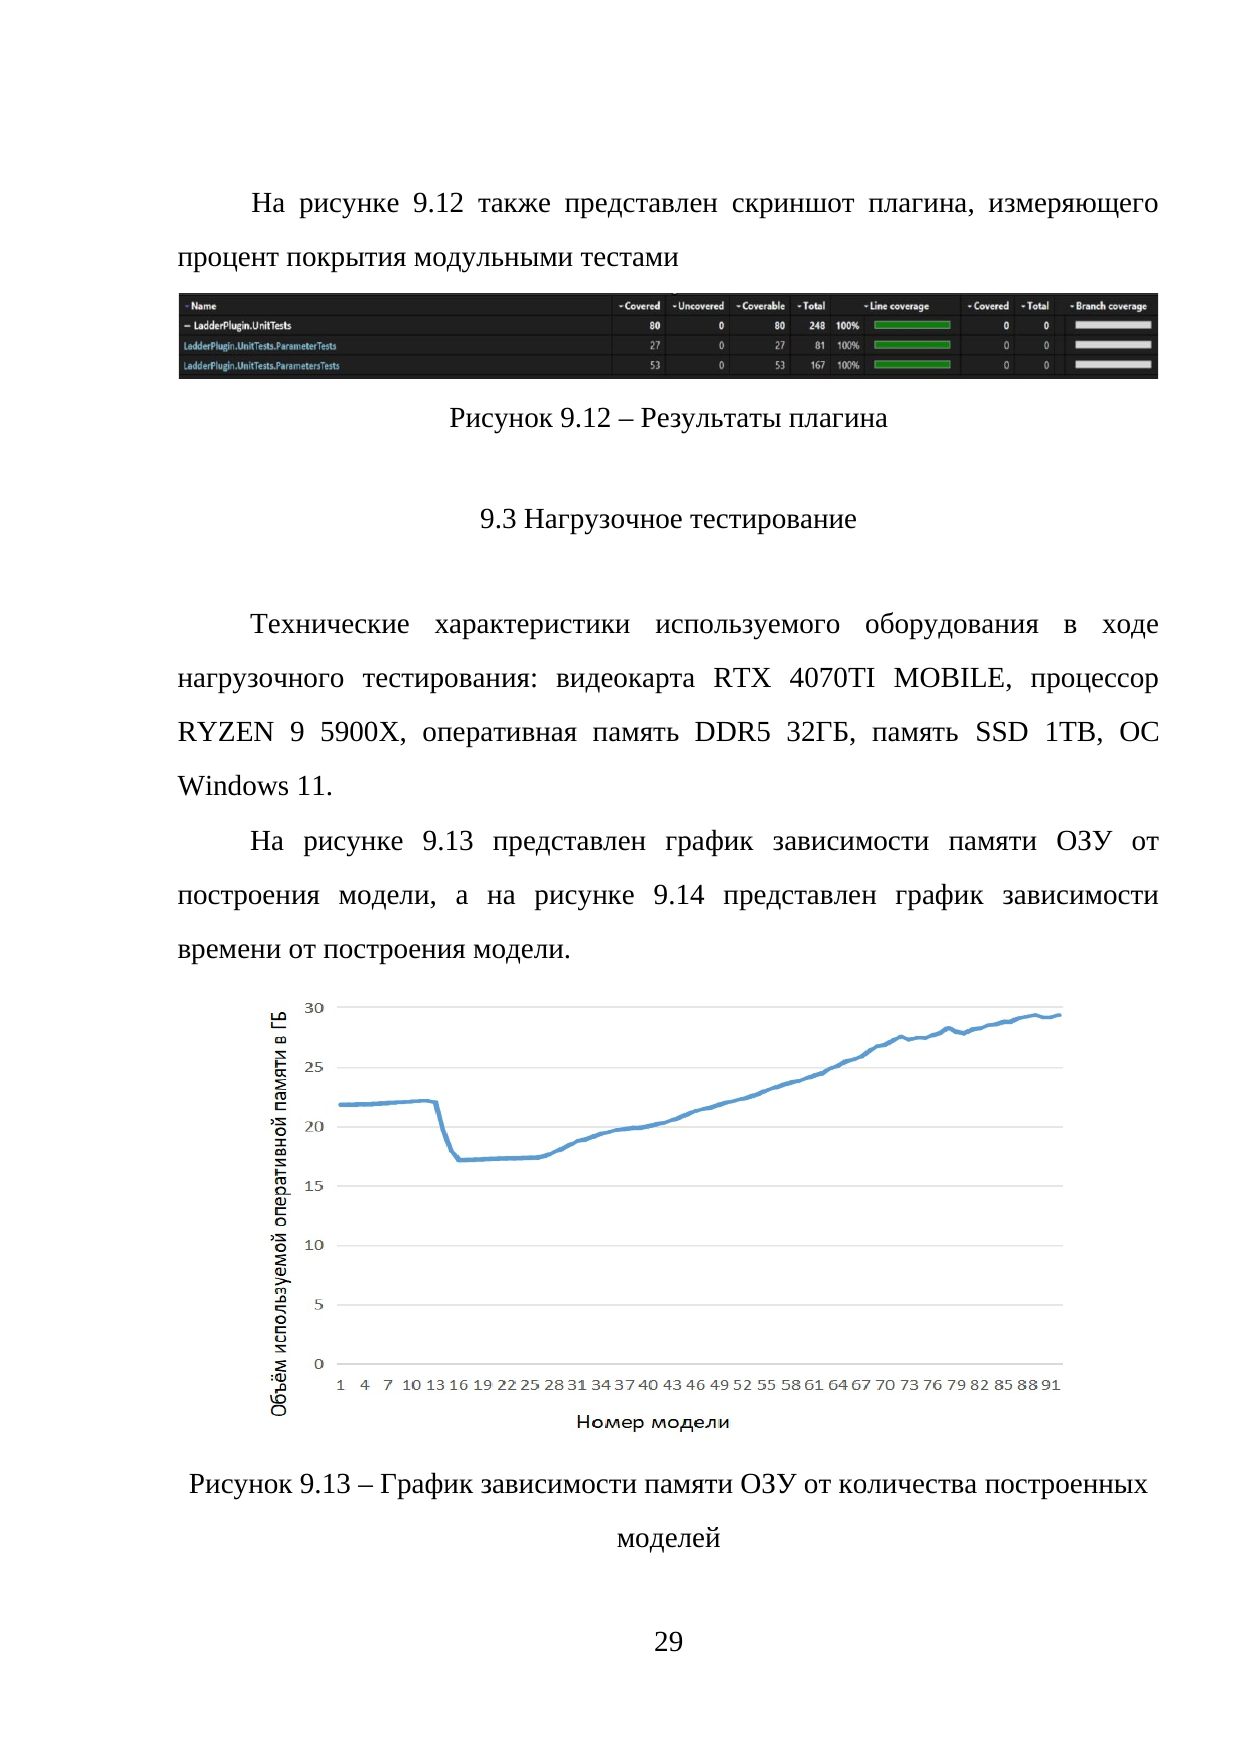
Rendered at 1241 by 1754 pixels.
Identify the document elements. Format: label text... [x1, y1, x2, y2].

subtitle 9.3 Нагрузочное тестирование [177, 501, 1160, 534]
text Технические характеристики используемого оборудования в ходе нагрузочного тестирования: видеокарта RTX 4070TI MOBILE, процессор RYZEN 9 5900X, оперативная память DDR5 32ГБ, память SSD 1TB, ОС Windows 11. [177, 606, 1160, 802]
text На рисунке 9.12 также представлен скриншот плагина, измеряющего процент покрытия модульными тестами [177, 185, 1160, 272]
picture [255, 986, 1082, 1446]
text Рисунок 9.13 – График зависимости памяти ОЗУ от количества построенных моделей [177, 1467, 1160, 1554]
picture [178, 293, 1159, 379]
text На рисунке 9.13 представлен график зависимости памяти ОЗУ от построения модели, а на рисунке 9.14 представлен график зависимости времени от построения модели. [177, 823, 1160, 964]
text Рисунок 9.12 – Результаты плагина [177, 400, 1160, 434]
